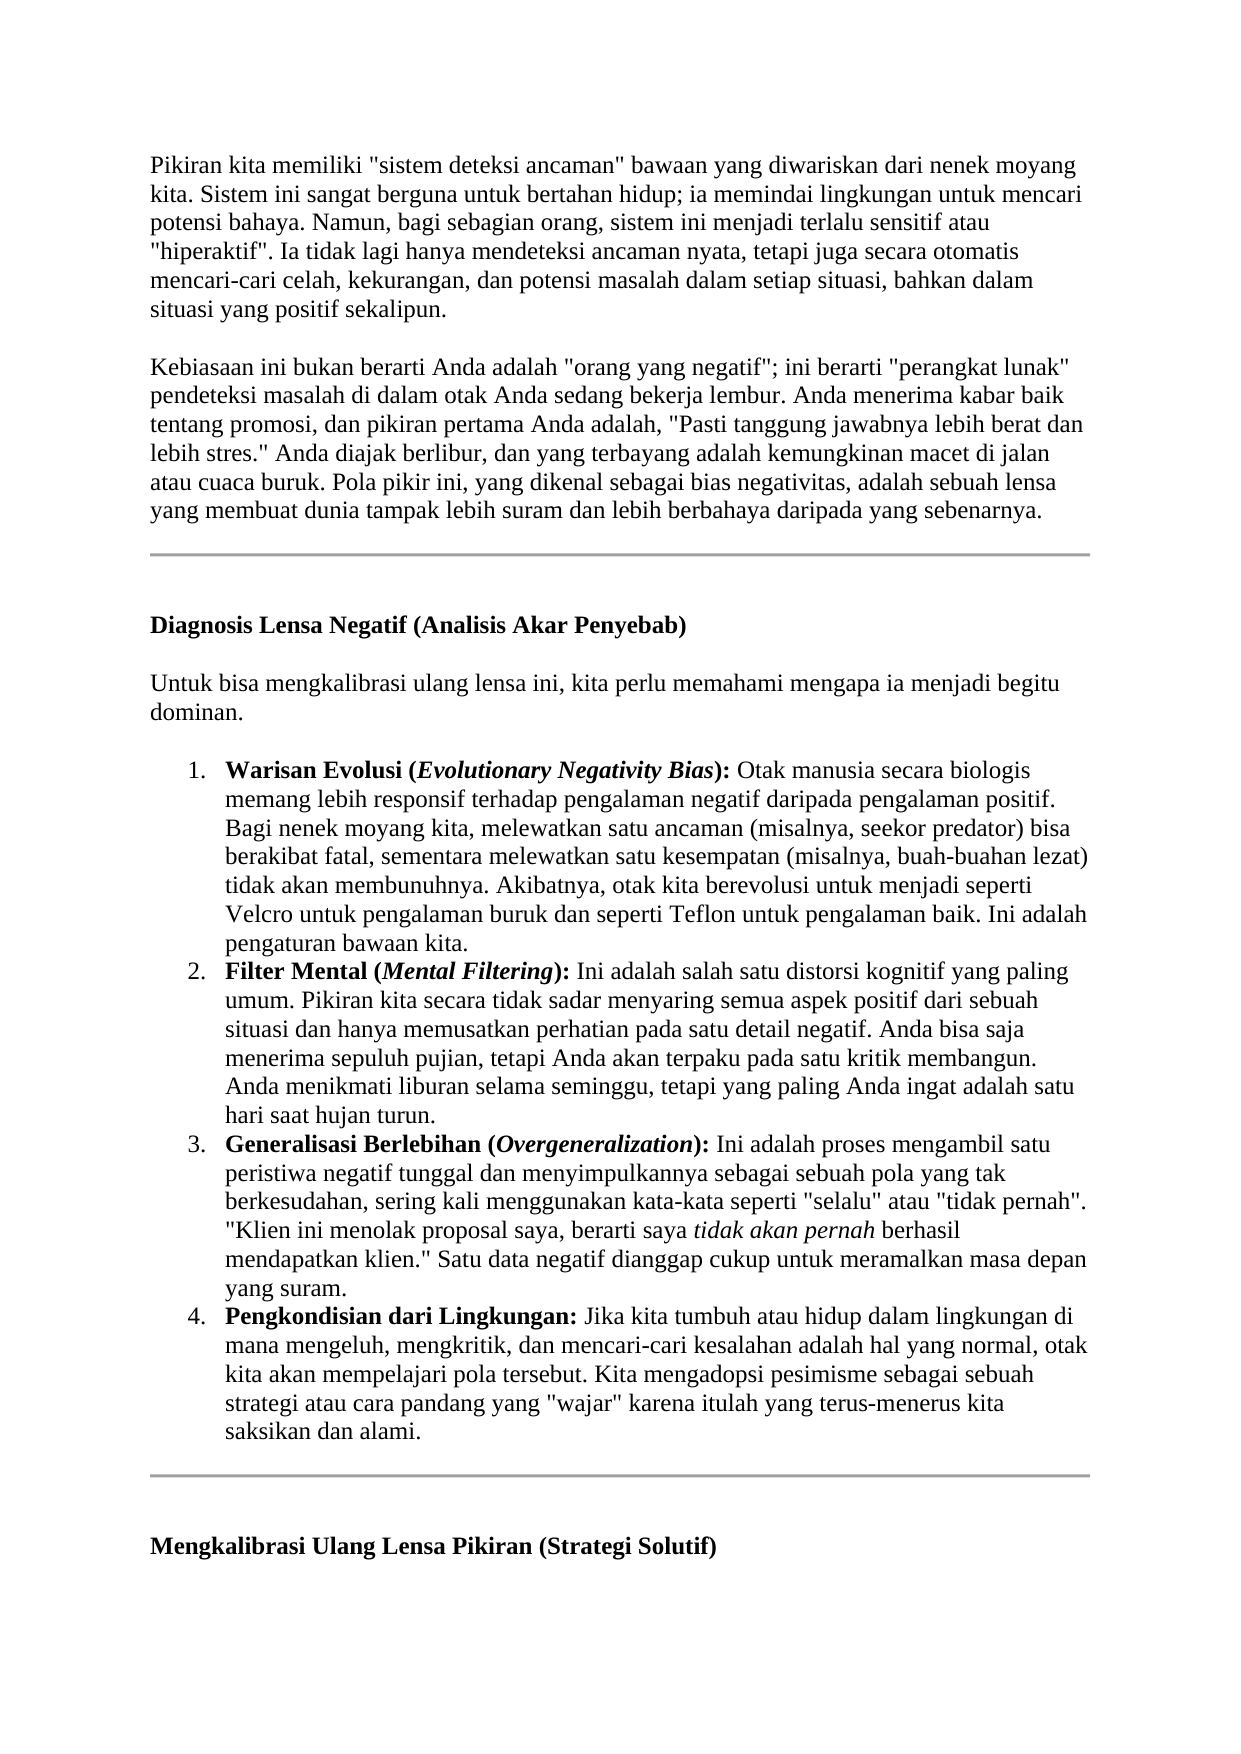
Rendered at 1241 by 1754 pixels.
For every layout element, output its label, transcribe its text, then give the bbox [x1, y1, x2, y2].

list Generalisasi Berlebihan (Overgeneralization): Ini adalah proses mengambil satu peristiwa negatif tunggal dan menyimpulkannya sebagai sebuah pola yang tak berkesudahan, sering kali menggunakan kata-kata seperti "selalu" atau "tidak pernah". "Klien ini menolak proposal saya, berarti saya tidak akan pernah berhasil mendapatkan klien." Satu data negatif dianggap cukup untuk meramalkan masa depan yang suram. [187, 1129, 1090, 1301]
text Pikiran kita memiliki "sistem deteksi ancaman" bawaan yang diwariskan dari nenek moyang kita. Sistem ini sangat berguna untuk bertahan hidup; ia memindai lingkungan untuk mencari potensi bahaya. Namun, bagi sebagian orang, sistem ini menjadi terlalu sensitif atau "hiperaktif". Ia tidak lagi hanya mendeteksi ancaman nyata, tetapi juga secara otomatis mencari-cari celah, kekurangan, dan potensi masalah dalam setiap situasi, bahkan dalam situasi yang positif sekalipun. [150, 150, 1090, 322]
text Untuk bisa mengkalibrasi ulang lensa ini, kita perlu memahami mengapa ia menjadi begitu dominan. [150, 668, 1090, 726]
list Pengkondisian dari Lingkungan: Jika kita tumbuh atau hidup dalam lingkungan di mana mengeluh, mengkritik, dan mencari-cari kesalahan adalah hal yang normal, otak kita akan mempelajari pola tersebut. Kita mengadopsi pesimisme sebagai sebuah strategi atau cara pandang yang "wajar" karena itulah yang terus-menerus kita saksikan dan alami. [187, 1301, 1090, 1445]
list Warisan Evolusi (Evolutionary Negativity Bias): Otak manusia secara biologis memang lebih responsif terhadap pengalaman negatif daripada pengalaman positif. Bagi nenek moyang kita, melewatkan satu ancaman (misalnya, seekor predator) bisa berakibat fatal, sementara melewatkan satu kesempatan (misalnya, buah-buahan lezat) tidak akan membunuhnya. Akibatnya, otak kita berevolusi untuk menjadi seperti Velcro untuk pengalaman buruk dan seperti Teflon untuk pengalaman baik. Ini adalah pengaturan bawaan kita. [187, 755, 1090, 956]
text Mengkalibrasi Ulang Lensa Pikiran (Strategi Solutif) [150, 1531, 1090, 1560]
list Filter Mental (Mental Filtering): Ini adalah salah satu distorsi kognitif yang paling umum. Pikiran kita secara tidak sadar menyaring semua aspek positif dari sebuah situasi dan hanya memusatkan perhatian pada satu detail negatif. Anda bisa saja menerima sepuluh pujian, tetapi Anda akan terpaku pada satu kritik membangun. Anda menikmati liburan selama seminggu, tetapi yang paling Anda ingat adalah satu hari saat hujan turun. [187, 956, 1090, 1129]
text Kebiasaan ini bukan berarti Anda adalah "orang yang negatif"; ini berarti "perangkat lunak" pendeteksi masalah di dalam otak Anda sedang bekerja lembur. Anda menerima kabar baik tentang promosi, dan pikiran pertama Anda adalah, "Pasti tanggung jawabnya lebih berat dan lebih stres." Anda diajak berlibur, dan yang terbayang adalah kemungkinan macet di jalan atau cuaca buruk. Pola pikir ini, yang dikenal sebagai bias negativitas, adalah sebuah lensa yang membuat dunia tampak lebih suram dan lebih berbahaya daripada yang sebenarnya. [150, 352, 1090, 524]
text Diagnosis Lensa Negatif (Analisis Akar Penyebab) [150, 611, 1090, 639]
